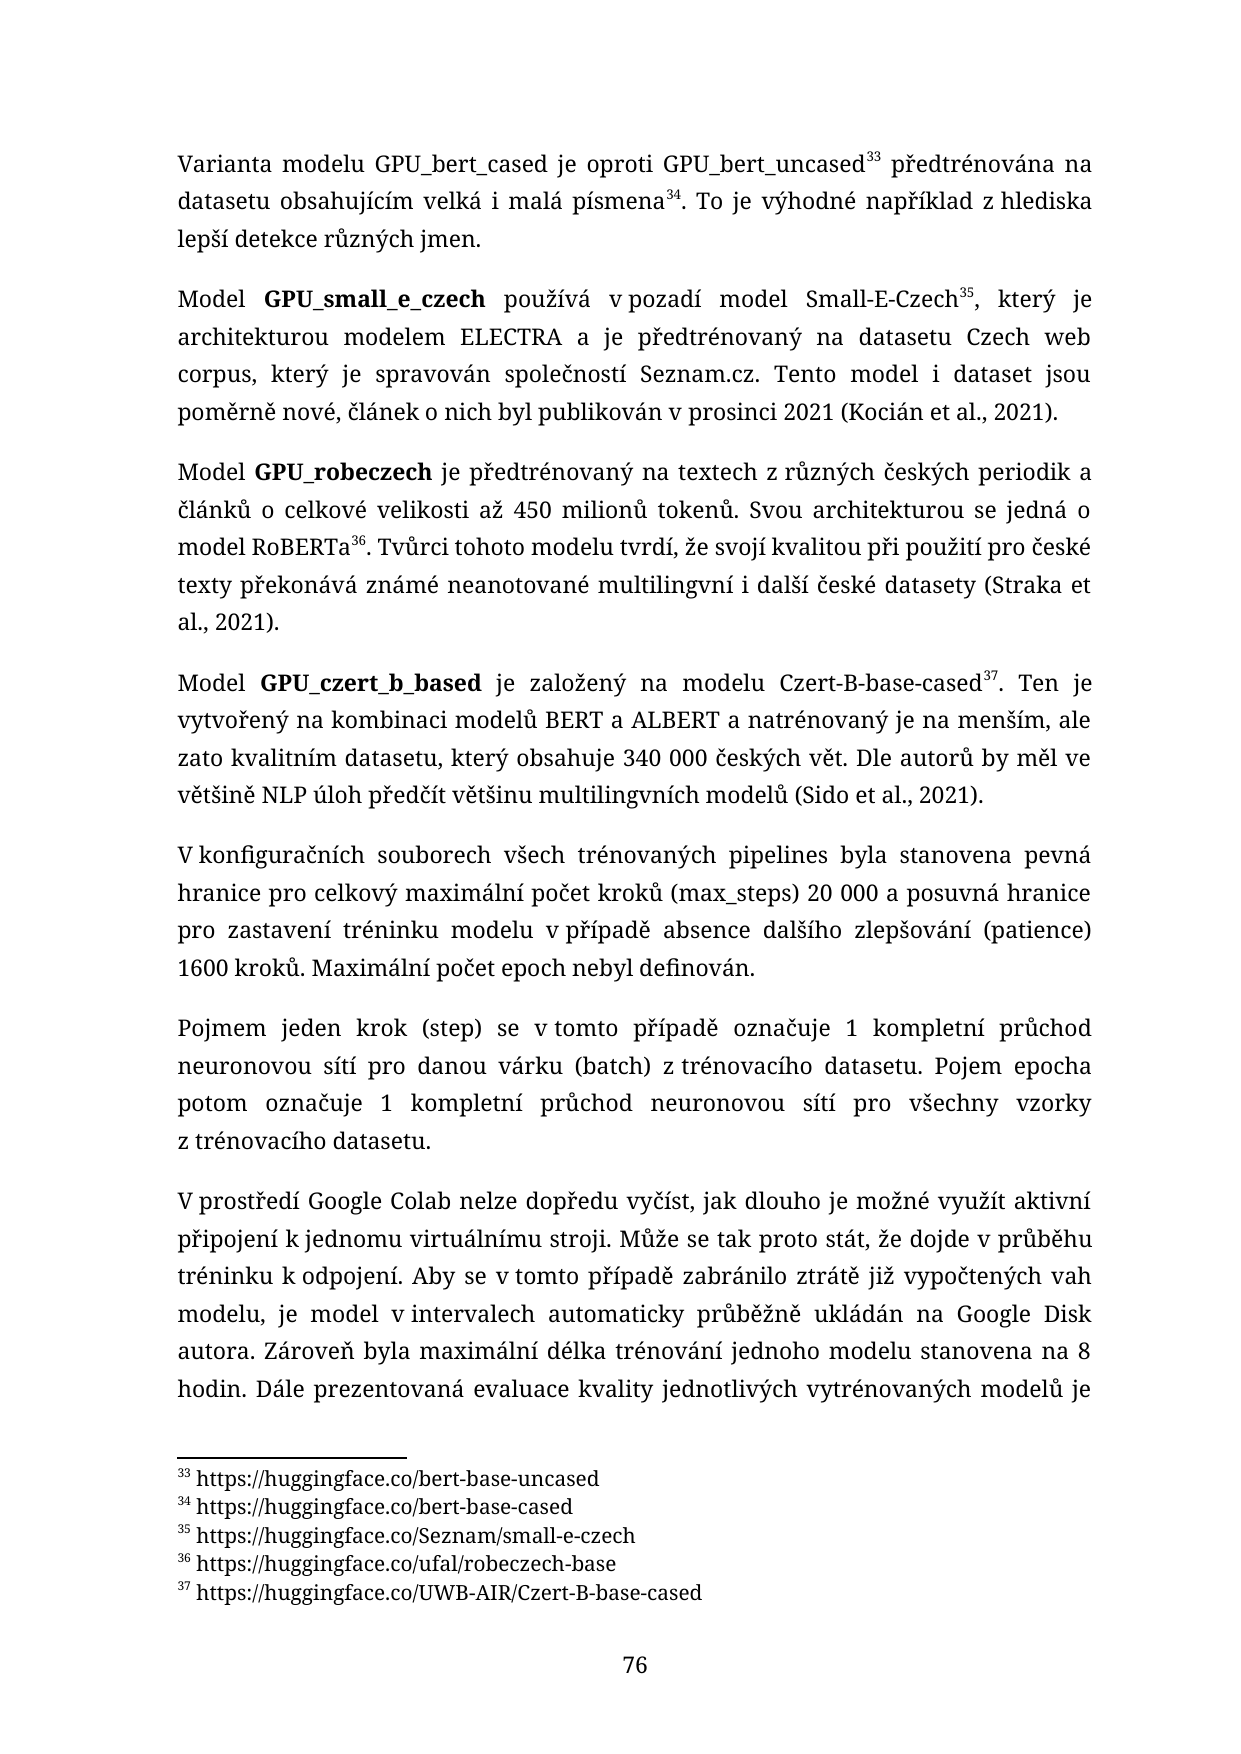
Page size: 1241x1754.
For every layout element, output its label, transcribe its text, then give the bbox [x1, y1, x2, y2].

text Model GPU_czert_b_based je založený na modelu Czert-B-base-cased. Ten je vytvořený na kombinaci modelů BERT a ALBERT a natrénovaný je na menším, ale zato kvalitním datasetu, který obsahuje 340 000 českých vět. Dle autorů by měl ve většině NLP úloh předčít většinu multilingvních modelů (Sido et al., 2021). [177, 666, 1092, 810]
text Pojmem jeden krok (step) se v tomto případě označuje 1 kompletní průchod neuronovou sítí pro danou várku (batch) z trénovacího datasetu. Pojem epocha potom označuje 1 kompletní průchod neuronovou sítí pro všechny vzorky z trénovacího datasetu. [177, 1012, 1092, 1156]
text V konfiguračních souborech všech trénovaných pipelines byla stanovena pevná hranice pro celkový maximální počet kroků (max_steps) 20 000 a posuvná hranice pro zastavení tréninku modelu v případě absence dalšího zlepšování (patience) 1600 kroků. Maximální počet epoch nebyl definován. [177, 839, 1092, 983]
text Model GPU_small_e_czech používá v pozadí model Small-E-Czech, který je architekturou modelem ELECTRA a je předtrénovaný na datasetu Czech web corpus, který je spravován společností Seznam.cz. Tento model i dataset jsou poměrně nové, článek o nich byl publikován v prosinci 2021 (Kocián et al., 2021). [177, 283, 1092, 427]
text Model GPU_robeczech je předtrénovaný na textech z různých českých periodik a článků o celkové velikosti až 450 milionů tokenů. Svou architekturou se jedná o model RoBERTa. Tvůrci tohoto modelu tvrdí, že svojí kvalitou při použití pro české texty překonává známé neanotované multilingvní i další české datasety (Straka et al., 2021). [177, 456, 1092, 637]
